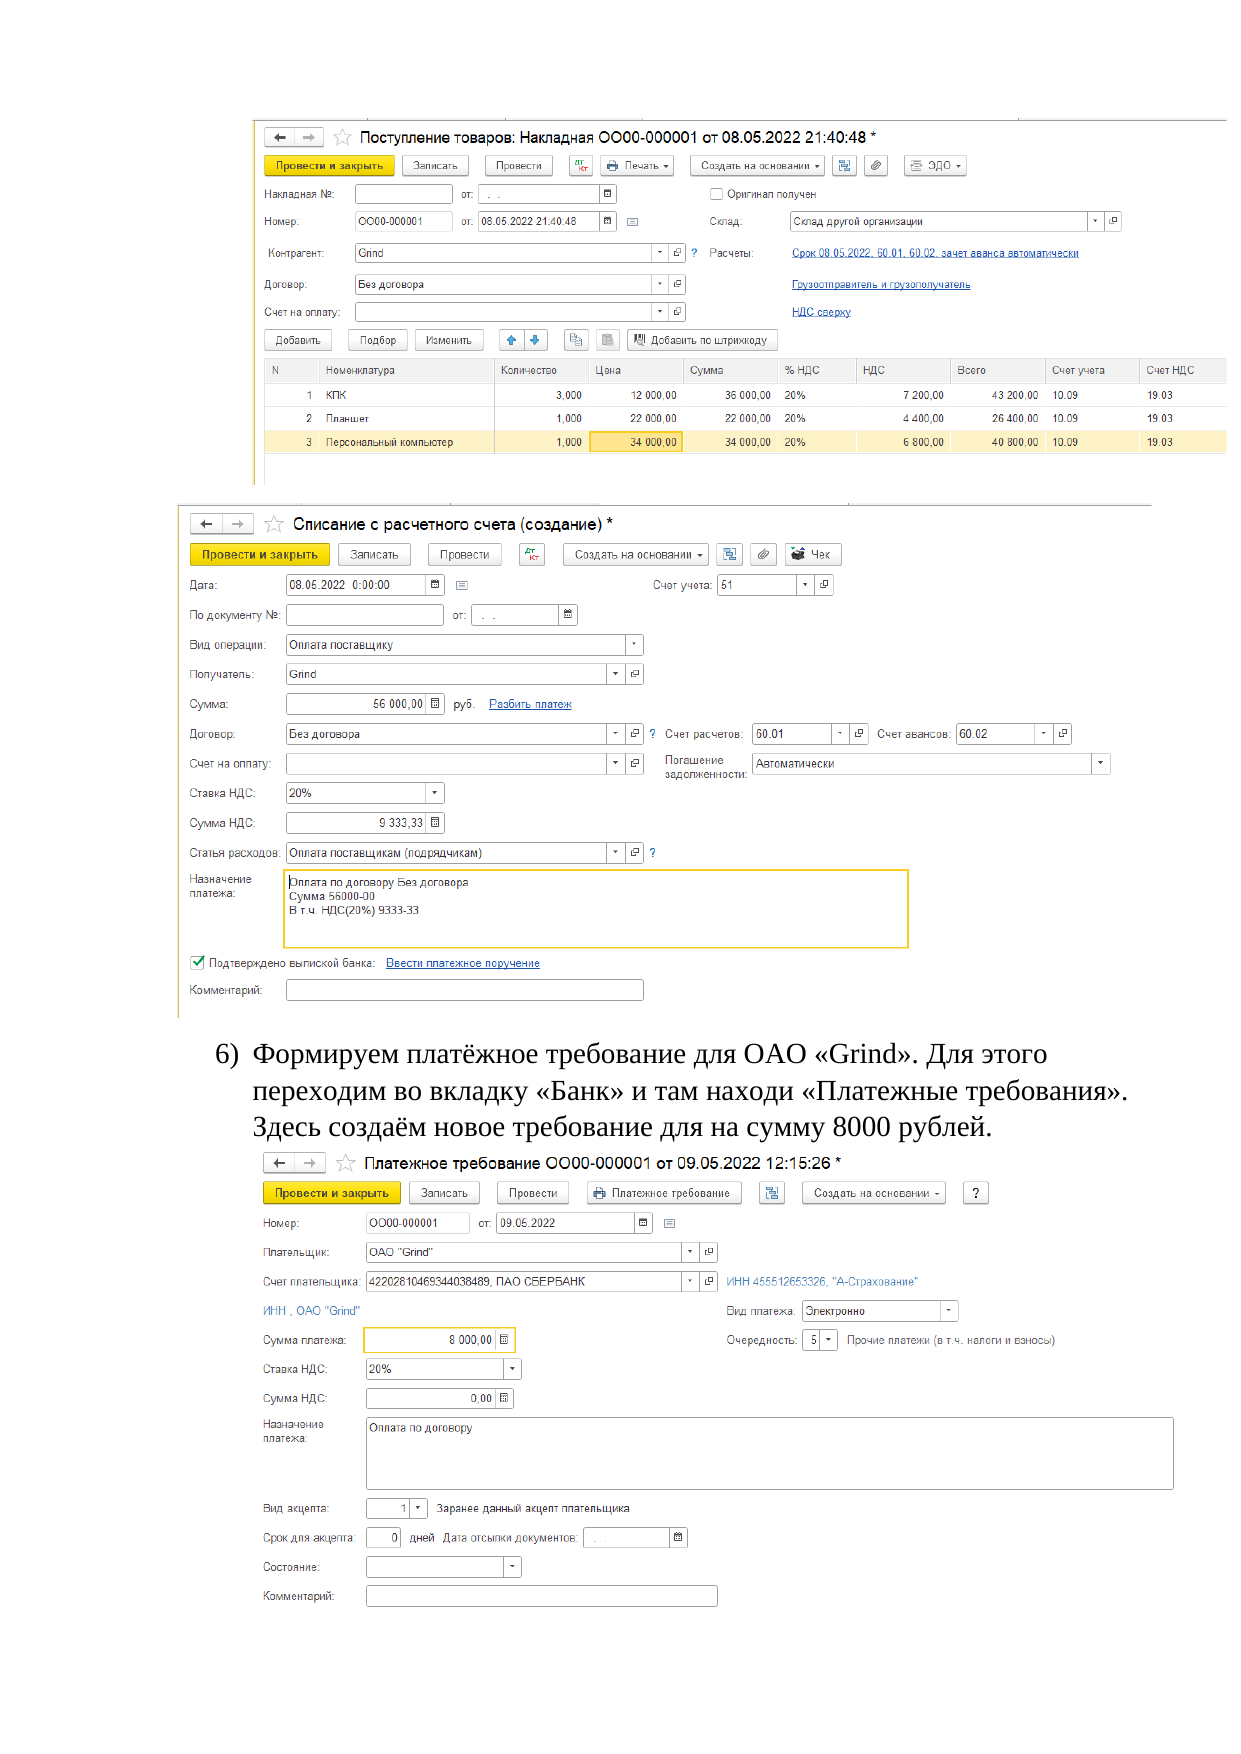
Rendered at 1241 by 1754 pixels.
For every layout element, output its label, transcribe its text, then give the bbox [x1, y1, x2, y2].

picture [177, 503, 1152, 1018]
list Формируем платёжное требование для ОАО «Grind». Для этого переходим во вкладку «Банк» и там находи «Платежные требования». Здесь создаём новое требование для на сумму 8000 рублей. [215, 1037, 1152, 1142]
picture [252, 118, 1227, 485]
picture [252, 1145, 1227, 1615]
